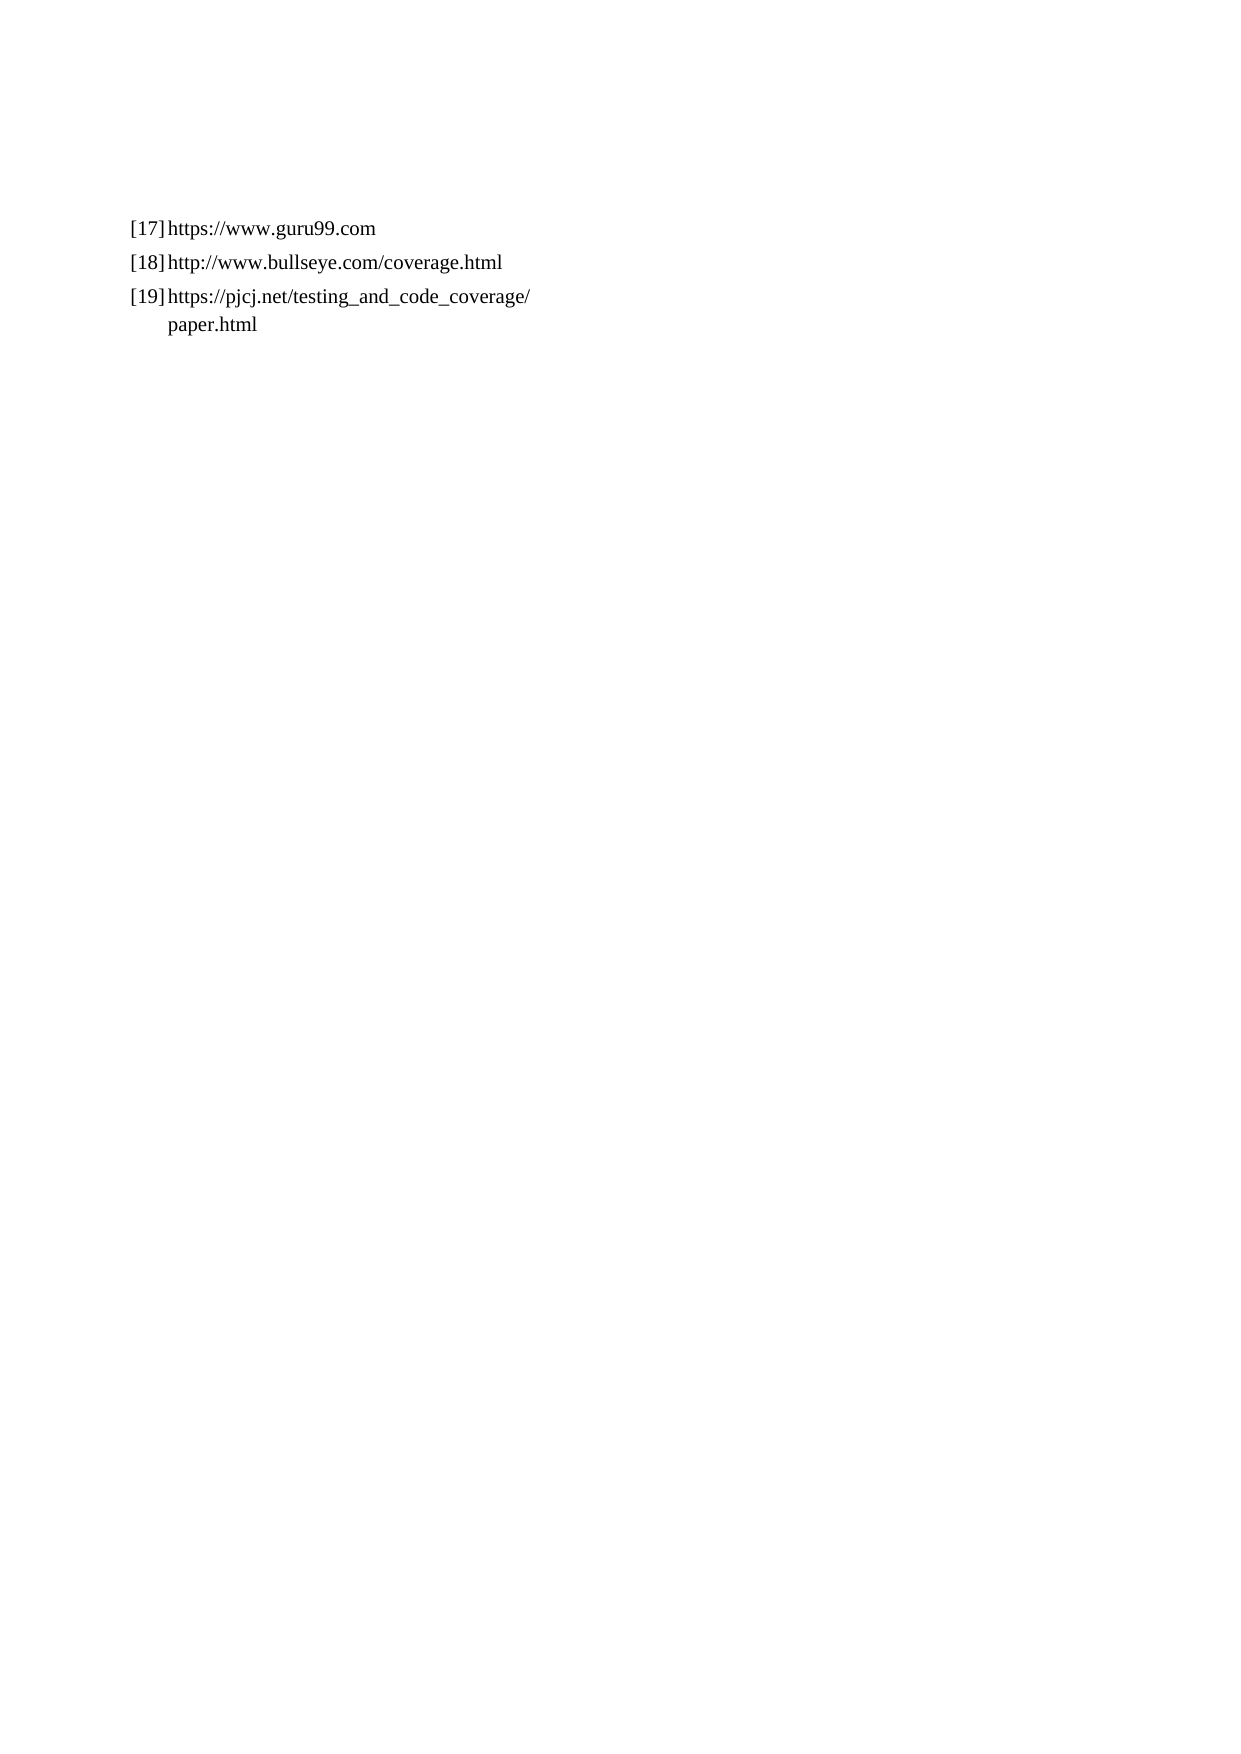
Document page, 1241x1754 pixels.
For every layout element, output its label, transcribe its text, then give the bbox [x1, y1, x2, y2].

list http://www.bullseye.com/coverage.html [130, 250, 578, 274]
list https://pjcj.net/testing_and_code_coverage/paper.html [130, 284, 578, 336]
list https://www.guru99.com [130, 216, 578, 240]
